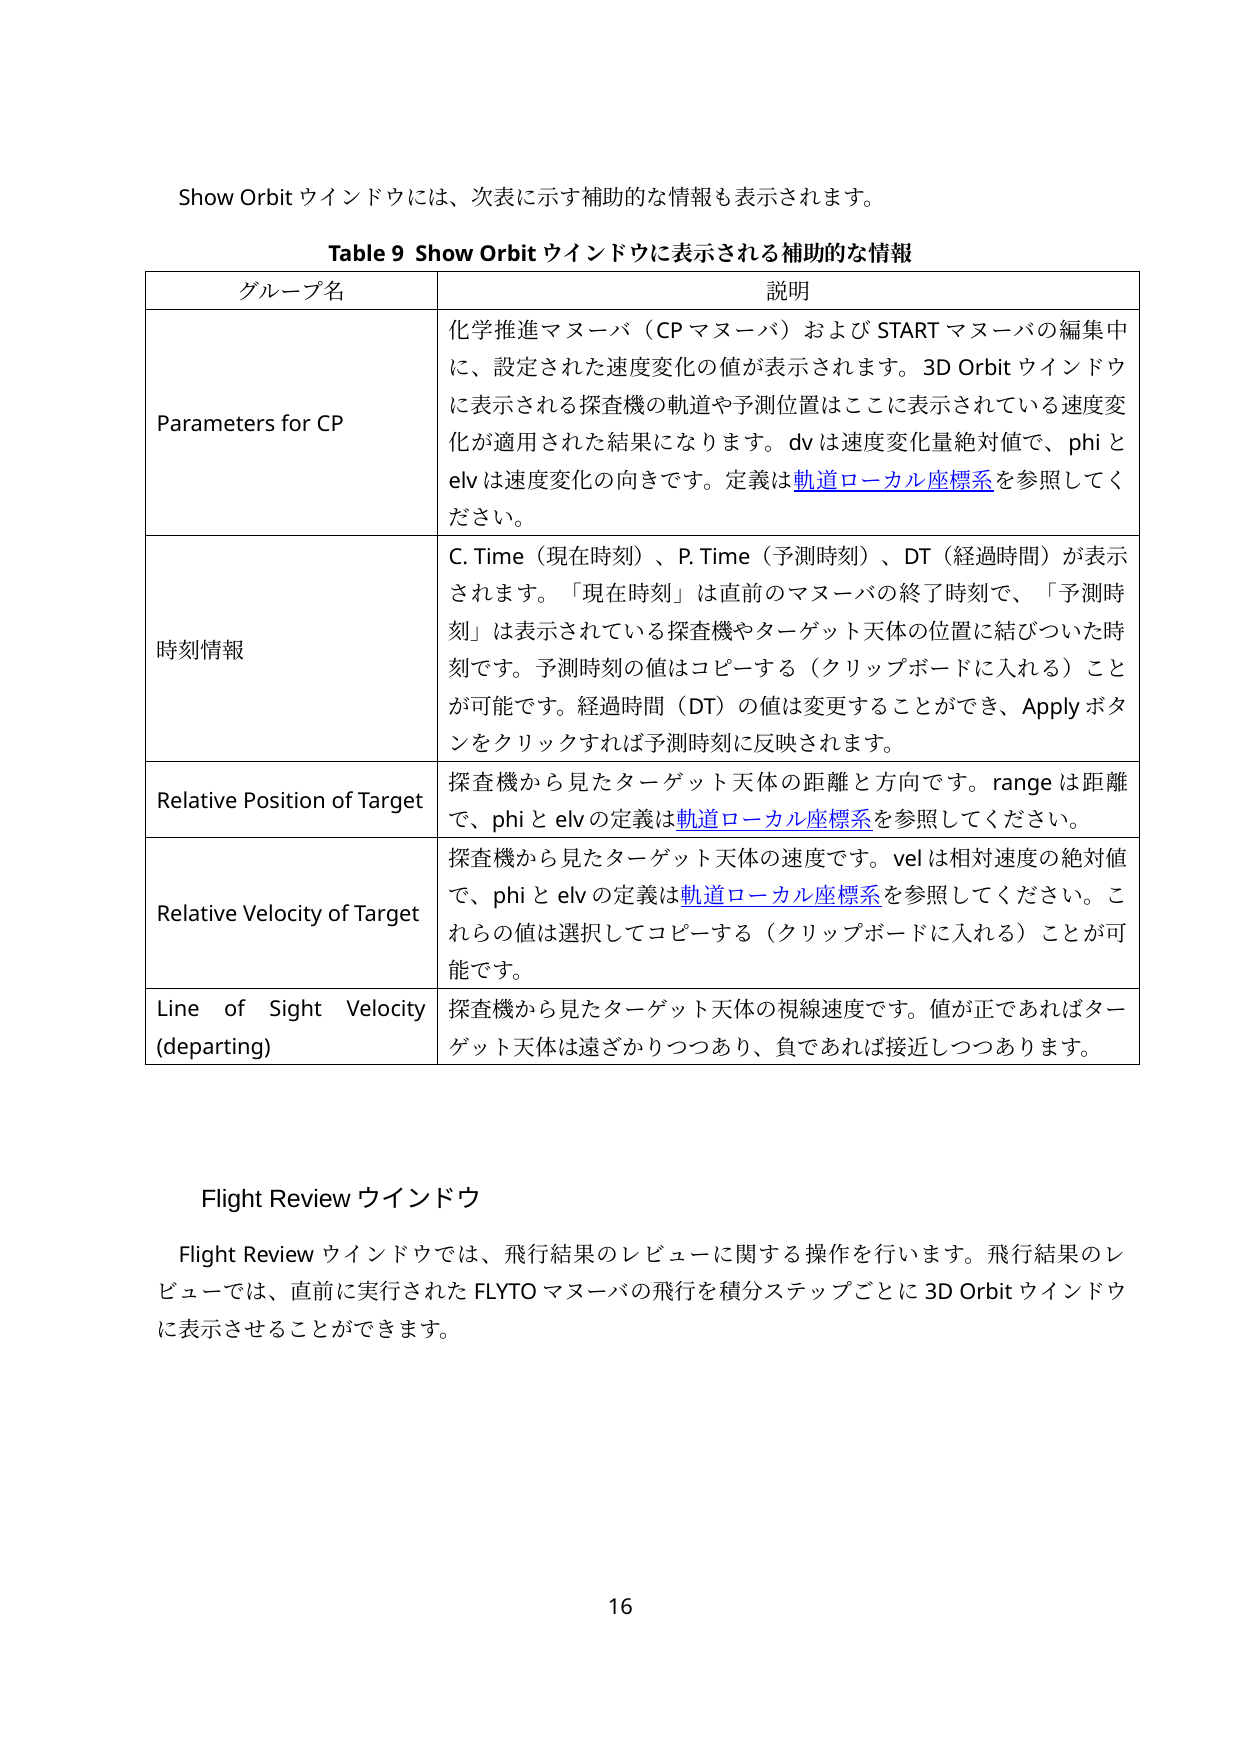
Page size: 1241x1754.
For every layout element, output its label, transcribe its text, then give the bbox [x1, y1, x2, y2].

table_cell Relative Position of Target [146, 762, 437, 837]
table_cell C. Time（現在時刻）、P. Time（予測時刻）、DT（経過時間）が表示されます。「現在時刻」は直前のマヌーバの終了時刻で、「予測時刻」は表示されている探査機やターゲット天体の位置に結びついた時刻です。予測時刻の値はコピーする（クリップボードに入れる）ことが可能です。経過時間（DT）の値は変更することができ、Applyボタンをクリックすれば予測時刻に反映されます。 [438, 536, 1139, 761]
table_header 説明 [438, 272, 1139, 309]
table_cell 探査機から見たターゲット天体の視線速度です。値が正であればターゲット天体は遠ざかりつつあり、負であれば接近しつつあります。 [438, 989, 1139, 1064]
table_cell 探査機から見たターゲット天体の距離と方向です。rangeは距離で、phiとelvの定義は軌道ローカル座標系を参照してください。 [438, 762, 1139, 837]
table_header グループ名 [146, 272, 437, 309]
table_cell Relative Velocity of Target [146, 838, 437, 988]
table_cell 探査機から見たターゲット天体の速度です。velは相対速度の絶対値で、phiとelvの定義は軌道ローカル座標系を参照してください。これらの値は選択してコピーする（クリップボードに入れる）ことが可能です。 [438, 838, 1139, 988]
subtitle Flight Reviewウインドウ [201, 1178, 1128, 1215]
table_cell Parameters for CP [146, 310, 437, 535]
text Show Orbitウインドウには、次表に示す補助的な情報も表示されます。 [156, 177, 1128, 214]
table_cell 化学推進マヌーバ（CPマヌーバ）およびSTARTマヌーバの編集中に、設定された速度変化の値が表示されます。3D Orbitウインドウに表示される探査機の軌道や予測位置はここに表示されている速度変化が適用された結果になります。dvは速度変化量絶対値で、phiとelvは速度変化の向きです。定義は軌道ローカル座標系を参照してください。 [438, 310, 1139, 535]
table_cell Line of Sight Velocity (departing) [146, 989, 437, 1064]
text Flight Reviewウインドウでは、飛行結果のレビューに関する操作を行います。飛行結果のレビューでは、直前に実行されたFLYTOマヌーバの飛行を積分ステップごとに3D Orbitウインドウに表示させることができます。 [156, 1234, 1128, 1347]
table_cell 時刻情報 [146, 536, 437, 761]
text Table 9 Show Orbitウインドウに表示される補助的な情報 [112, 233, 1128, 271]
